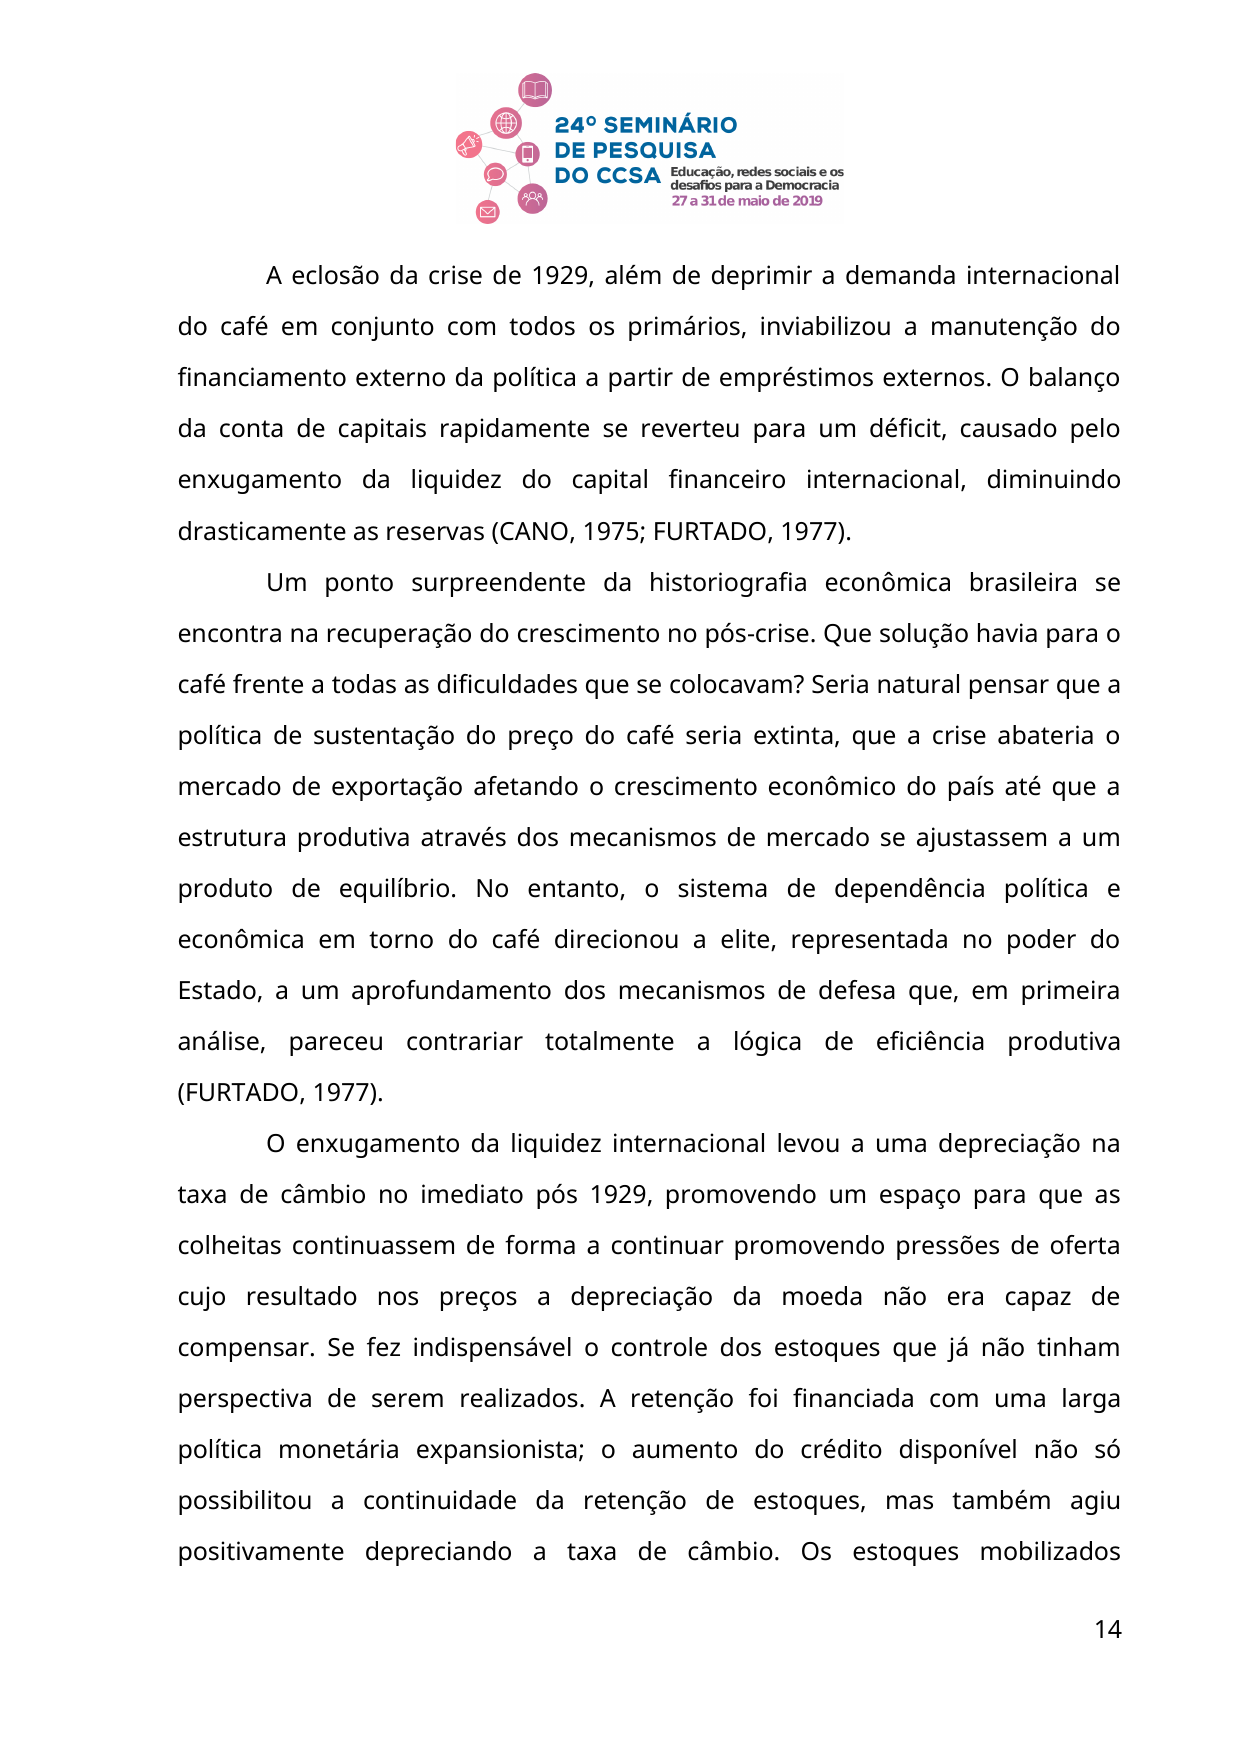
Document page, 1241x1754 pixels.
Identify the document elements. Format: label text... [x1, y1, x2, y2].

text A eclosão da crise de 1929, além de deprimir a demanda internacional do café em conjunto com todos os primários, inviabilizou a manutenção do financiamento externo da política a partir de empréstimos externos. O balanço da conta de capitais rapidamente se reverteu para um déficit, causado pelo enxugamento da liquidez do capital financeiro internacional, diminuindo drasticamente as reservas (CANO, 1975; FURTADO, 1977). [177, 258, 1122, 547]
picture [455, 73, 844, 224]
text Um ponto surpreendente da historiografia econômica brasileira se encontra na recuperação do crescimento no pós-crise. Que solução havia para o café frente a todas as dificuldades que se colocavam? Seria natural pensar que a política de sustentação do preço do café seria extinta, que a crise abateria o mercado de exportação afetando o crescimento econômico do país até que a estrutura produtiva através dos mecanismos de mercado se ajustassem a um produto de equilíbrio. No entanto, o sistema de dependência política e econômica em torno do café direcionou a elite, representada no poder do Estado, a um aprofundamento dos mecanismos de defesa que, em primeira análise, pareceu contrariar totalmente a lógica de eficiência produtiva (FURTADO, 1977). [177, 564, 1122, 1109]
